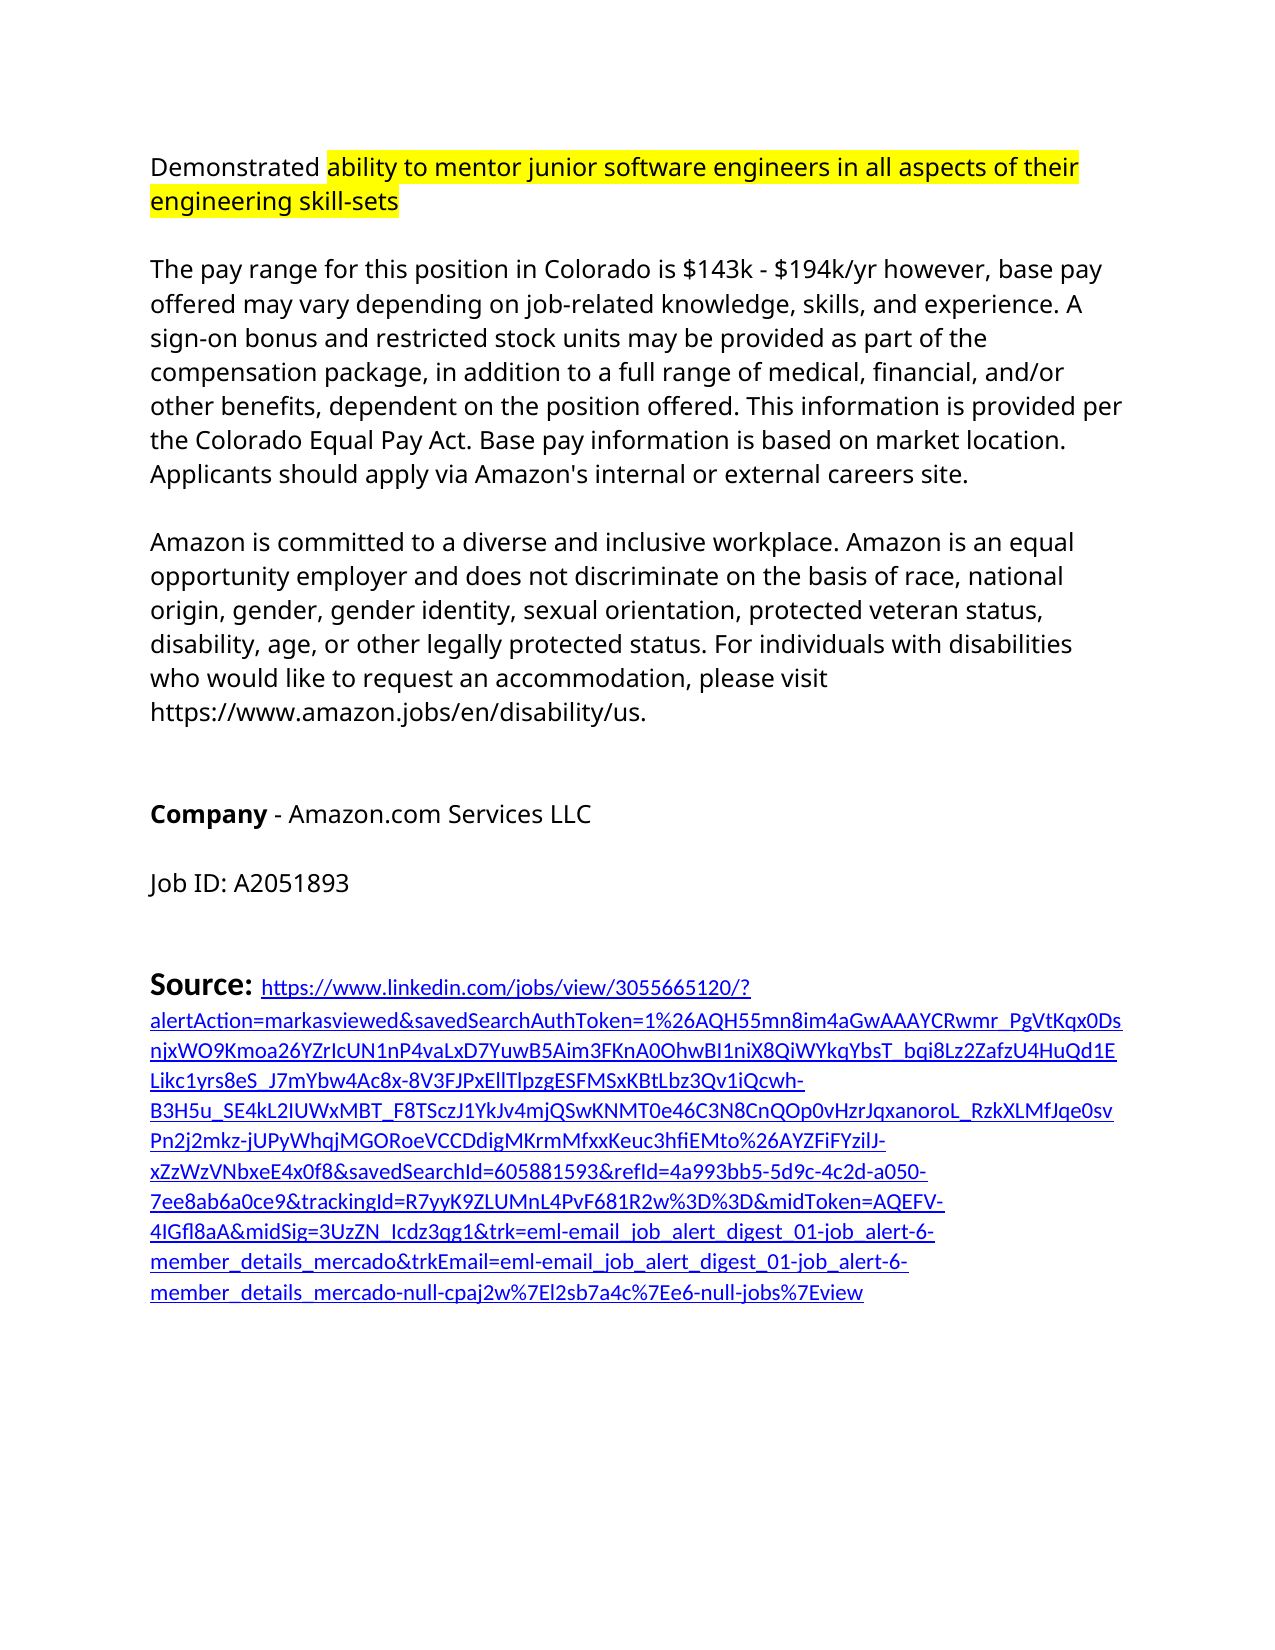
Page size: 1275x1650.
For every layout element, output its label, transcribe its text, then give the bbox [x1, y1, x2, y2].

text Source: https://www.linkedin.com/jobs/view/3055665120/?alertAction=markasviewed&savedSearchAuthToken=1%26AQH55mn8im4aGwAAAYCRwmr_PgVtKqx0DsnjxWO9Kmoa26YZrIcUN1nP4vaLxD7YuwB5Aim3FKnA0OhwBI1niX8QiWYkqYbsT_bqi8Lz2ZafzU4HuQd1ELikc1yrs8eS_J7mYbw4Ac8x-8V3FJPxEllTlpzgESFMSxKBtLbz3Qv1iQcwh-B3H5u_SE4kL2IUWxMBT_F8TSczJ1YkJv4mjQSwKNMT0e46C3N8CnQOp0vHzrJqxanoroL_RzkXLMfJqe0svPn2j2mkz-jUPyWhqjMGORoeVCCDdigMKrmMfxxKeuc3hfiEMto%26AYZFiFYzilJ-xZzWzVNbxeE4x0f8&savedSearchId=605881593&refId=4a993bb5-5d9c-4c2d-a050-7ee8ab6a0ce9&trackingId=R7yyK9ZLUMnL4PvF681R2w%3D%3D&midToken=AQEFV-4IGfl8aA&midSig=3UzZN_Icdz3qg1&trk=eml-email_job_alert_digest_01-job_alert-6-member_details_mercado&trkEmail=eml-email_job_alert_digest_01-job_alert-6-member_details_mercado-null-cpaj2w%7El2sb7a4c%7Ee6-null-jobs%7Eview [150, 963, 1125, 1306]
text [150, 150, 1125, 899]
